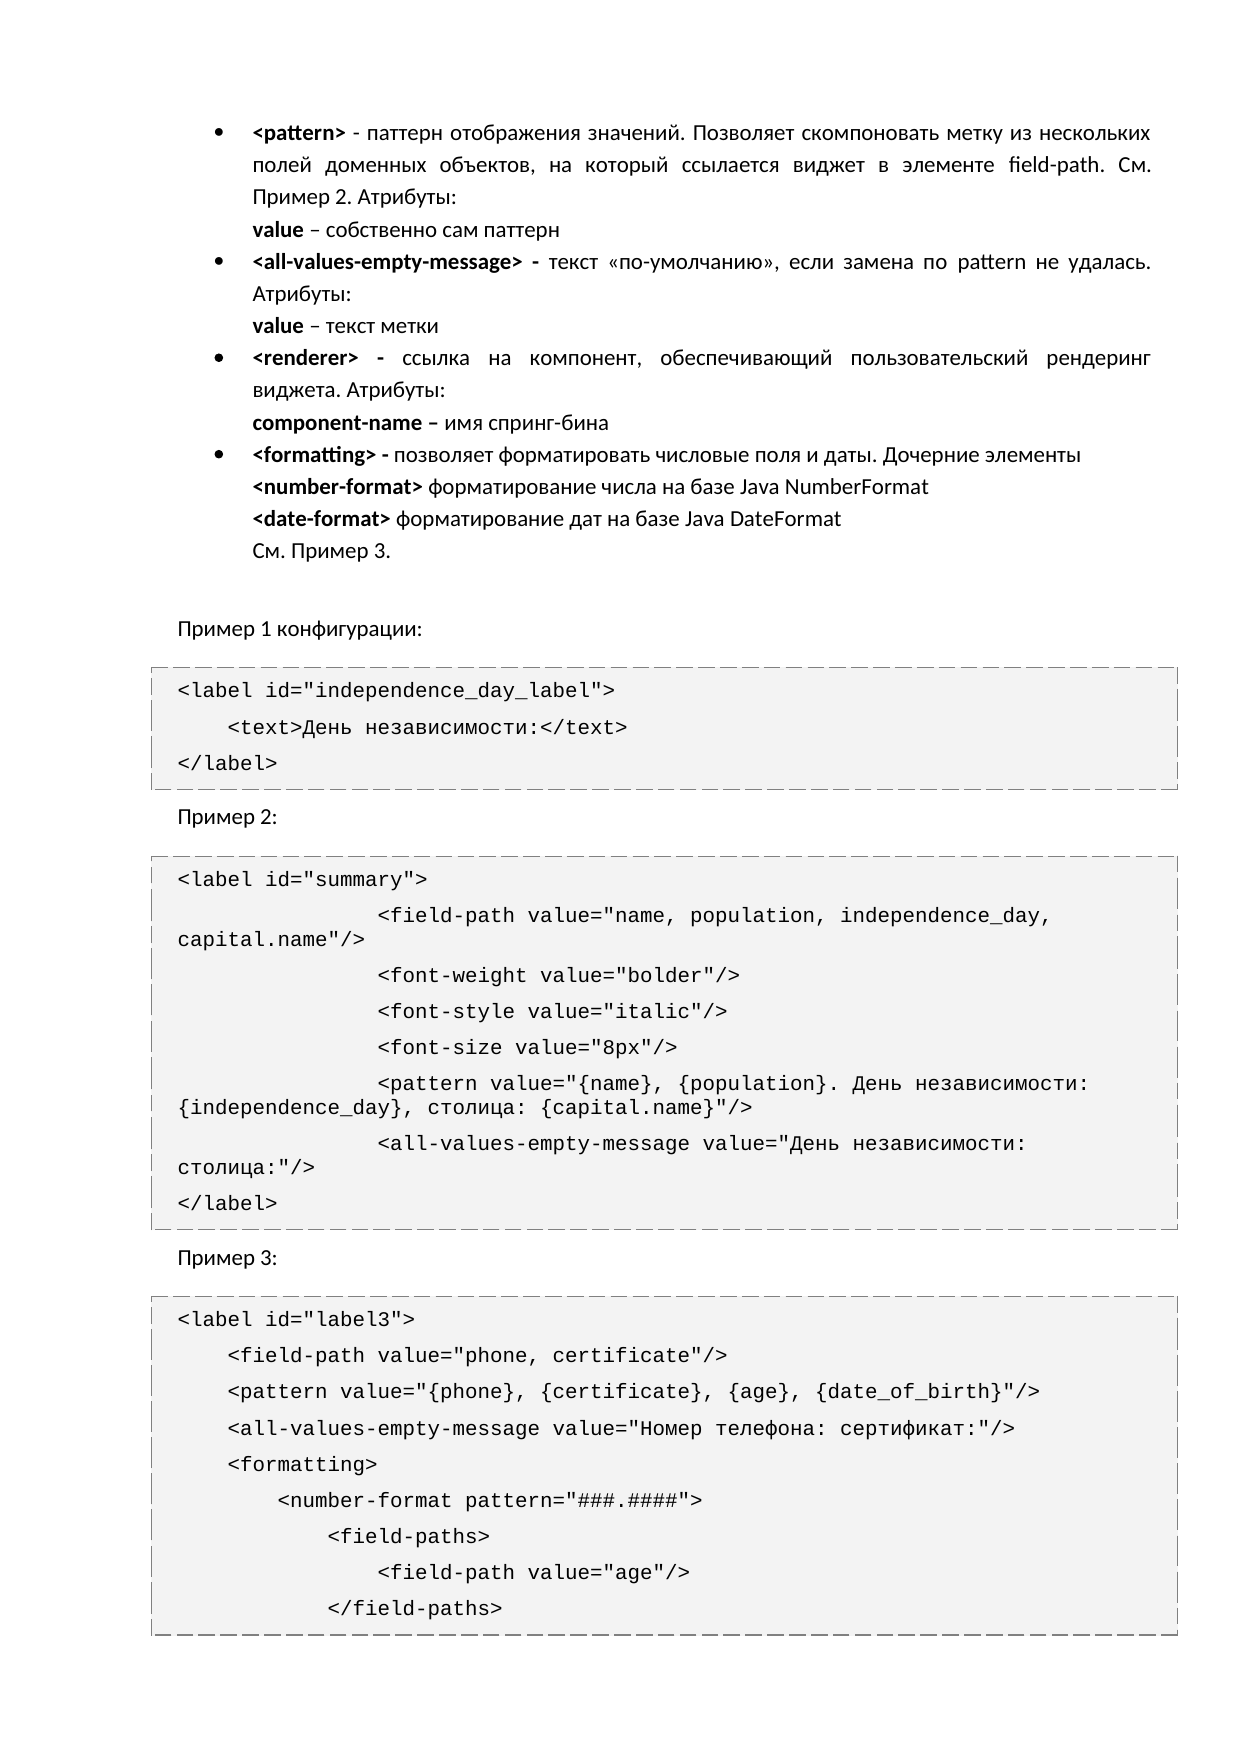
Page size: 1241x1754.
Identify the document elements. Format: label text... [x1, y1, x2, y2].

text <label id="label3"> [151, 1296, 1178, 1332]
text <label id="summary"> [151, 856, 1178, 892]
text <number-format pattern="###.####"> [151, 1476, 1178, 1513]
text <all-values-empty-message value="День независимости: столица:"/> [151, 1120, 1178, 1179]
list <pattern> - паттерн отображения значений. Позволяет скомпоновать метку из нескольких полей доменных объектов, на который ссылается виджет в элементе field-path. См. Пример 2. Атрибуты: [215, 118, 1152, 211]
text <field-path value="age"/> [151, 1549, 1178, 1585]
text Пример 2: [177, 802, 1152, 831]
list value – собственно сам паттерн [252, 215, 1152, 243]
list value – текст метки [252, 311, 1152, 339]
list <formatting> - позволяет форматировать числовые поля и даты. Дочерние элементы [215, 440, 1152, 468]
text <field-paths> [151, 1513, 1178, 1549]
text <formatting> [151, 1440, 1178, 1476]
text <font-style value="italic"/> [151, 988, 1178, 1024]
text <pattern value="{name}, {population}. День независимости: {independence_day}, столица: {capital.name}"/> [151, 1060, 1178, 1120]
list <number-format> форматирование числа на базе Java NumberFormat [252, 472, 1152, 500]
text Пример 1 конфигурации: [177, 614, 1152, 642]
text <field-path value="phone, certificate"/> [151, 1332, 1178, 1368]
text <text>День независимости:</text> [151, 703, 1178, 739]
text <font-size value="8px"/> [151, 1024, 1178, 1060]
text <all-values-empty-message value="Номер телефона: сертификат:"/> [151, 1404, 1178, 1440]
text <label id="independence_day_label"> [151, 667, 1178, 703]
list См. Пример 3. [252, 537, 1152, 564]
text <font-weight value="bolder"/> [151, 951, 1178, 988]
text Пример 3: [177, 1243, 1152, 1271]
list <all-values-empty-message> - текст «по-умолчанию», если замена по pattern не удалась. Атрибуты: [215, 247, 1152, 307]
list <renderer> - ссылка на компонент, обеспечивающий пользовательский рендеринг виджета. Атрибуты: [215, 343, 1152, 404]
text <field-path value="name, population, independence_day, capital.name"/> [151, 892, 1178, 951]
text <pattern value="{phone}, {certificate}, {age}, {date_of_birth}"/> [151, 1368, 1178, 1404]
text </label> [151, 739, 1178, 790]
text </field-paths> [151, 1585, 1178, 1636]
list <date-format> форматирование дат на базе Java DateFormat [252, 504, 1152, 532]
text </label> [151, 1179, 1178, 1230]
list component-name – имя спринг-бина [252, 408, 1152, 436]
